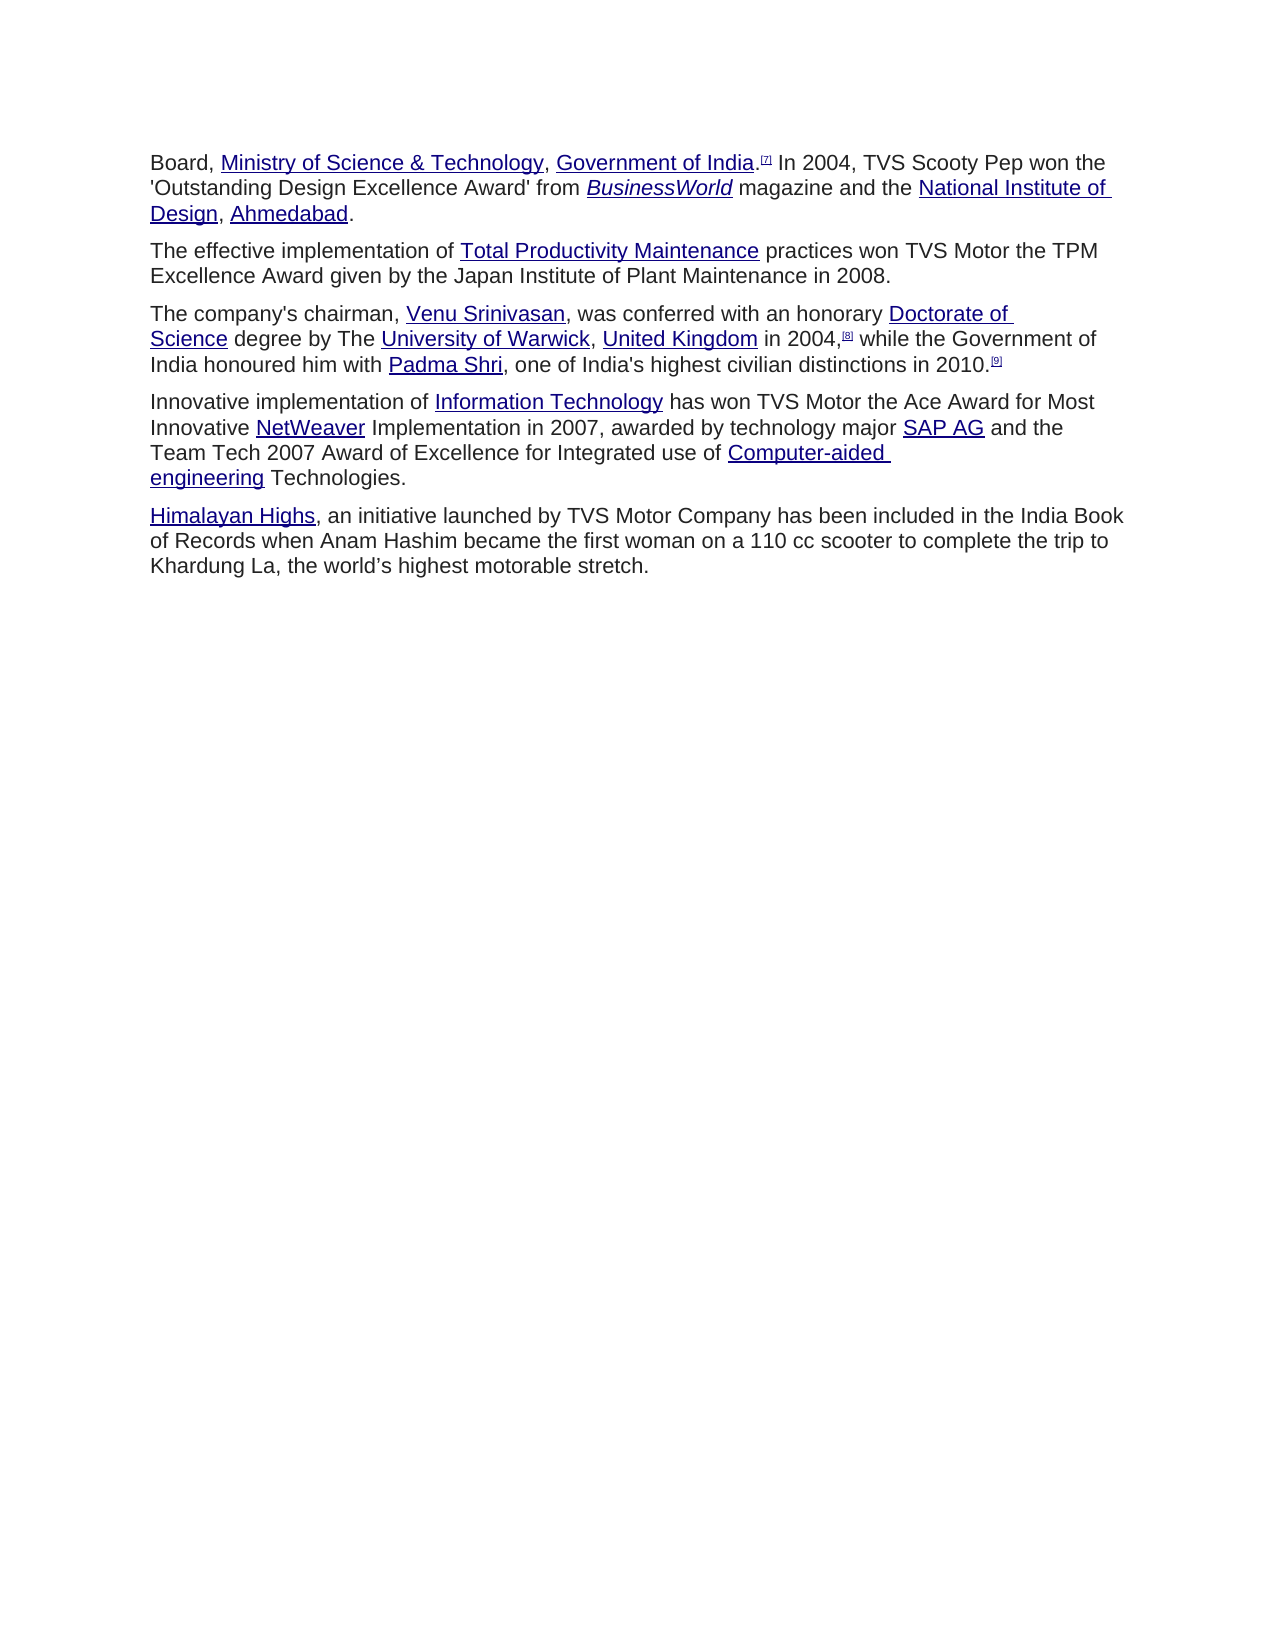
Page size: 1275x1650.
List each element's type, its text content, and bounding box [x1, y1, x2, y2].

text The company's chairman, Venu Srinivasan, was conferred with an honorary Doctorate of Science degree by The University of Warwick, United Kingdom in 2004,[8] while the Government of India honoured him with Padma Shri, one of India's highest civilian distinctions in 2010.[9] [150, 301, 1125, 377]
text The effective implementation of Total Productivity Maintenance practices won TVS Motor the TPM Excellence Award given by the Japan Institute of Plant Maintenance in 2008. [150, 238, 1125, 288]
text Innovative implementation of Information Technology has won TVS Motor the Ace Award for Most Innovative NetWeaver Implementation in 2007, awarded by technology major SAP AG and the Team Tech 2007 Award of Excellence for Integrated use of Computer-aided engineering Technologies. [150, 389, 1125, 490]
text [150, 150, 1125, 226]
text Himalayan Highs, an initiative launched by TVS Motor Company has been included in the India Book of Records when Anam Hashim became the first woman on a 110 cc scooter to complete the trip to Khardung La, the world’s highest motorable stretch. [150, 502, 1125, 578]
